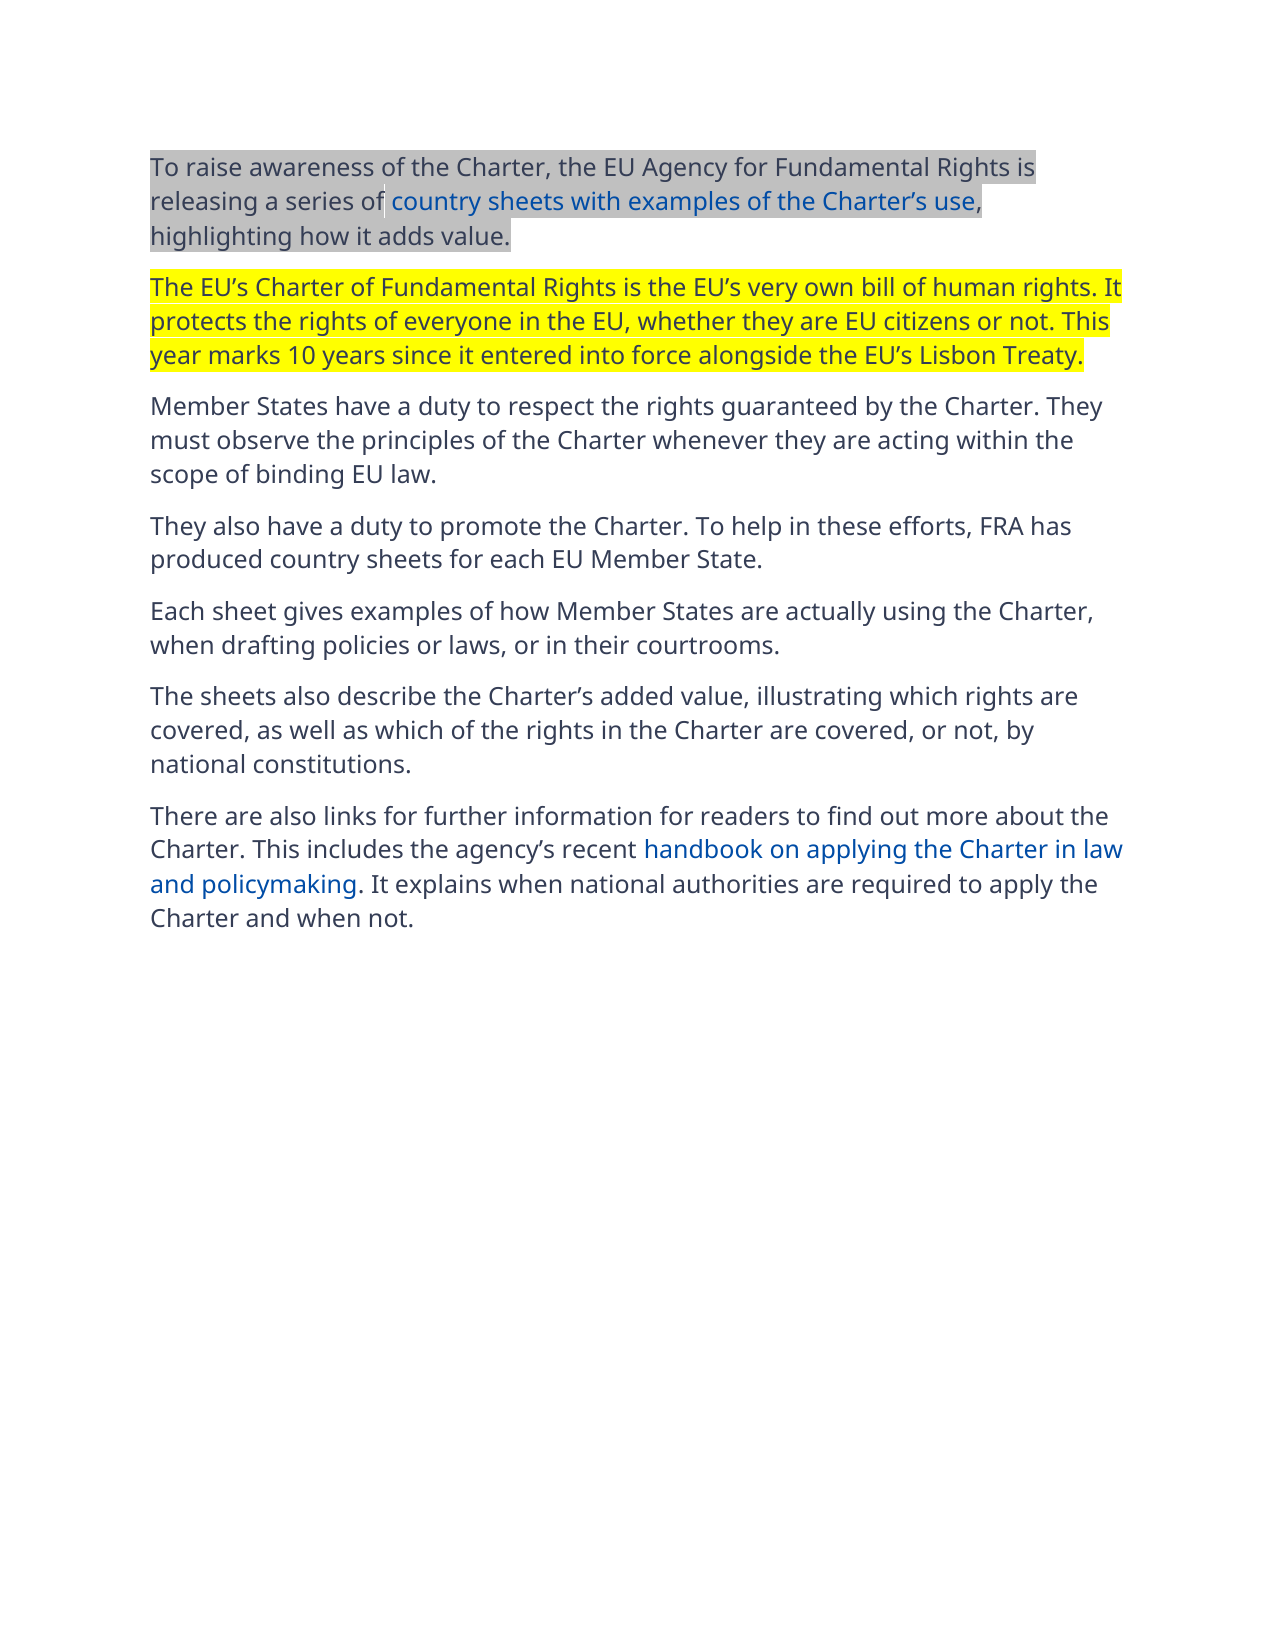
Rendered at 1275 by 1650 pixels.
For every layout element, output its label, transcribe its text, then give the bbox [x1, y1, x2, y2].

text To raise awareness of the Charter, the EU Agency for Fundamental Rights is releasing a series of country sheets with examples of the Charter’s use, highlighting how it adds value. [511, 150, 1125, 252]
text The sheets also describe the Charter’s added value, illustrating which rights are covered, as well as which of the rights in the Charter are covered, or not, by national constitutions. [150, 679, 1125, 781]
text There are also links for further information for readers to find out more about the Charter. This includes the agency’s recent handbook on applying the Charter in law and policymaking. It explains when national authorities are required to apply the Charter and when not. [150, 798, 1125, 934]
text Member States have a duty to respect the rights guaranteed by the Charter. They must observe the principles of the Charter whenever they are acting within the scope of binding EU law. [150, 389, 1125, 491]
text Each sheet gives examples of how Member States are actually using the Charter, when drafting policies or laws, or in their courtrooms. [150, 593, 1125, 662]
text They also have a duty to promote the Charter. To help in these efforts, FRA has produced country sheets for each EU Member State. [150, 508, 1125, 576]
text The EU’s Charter of Fundamental Rights is the EU’s very own bill of human rights. It protects the rights of everyone in the EU, whether they are EU citizens or not. This year marks 10 years since it entered into force alongside the EU’s Lisbon Treaty. [150, 269, 1125, 372]
